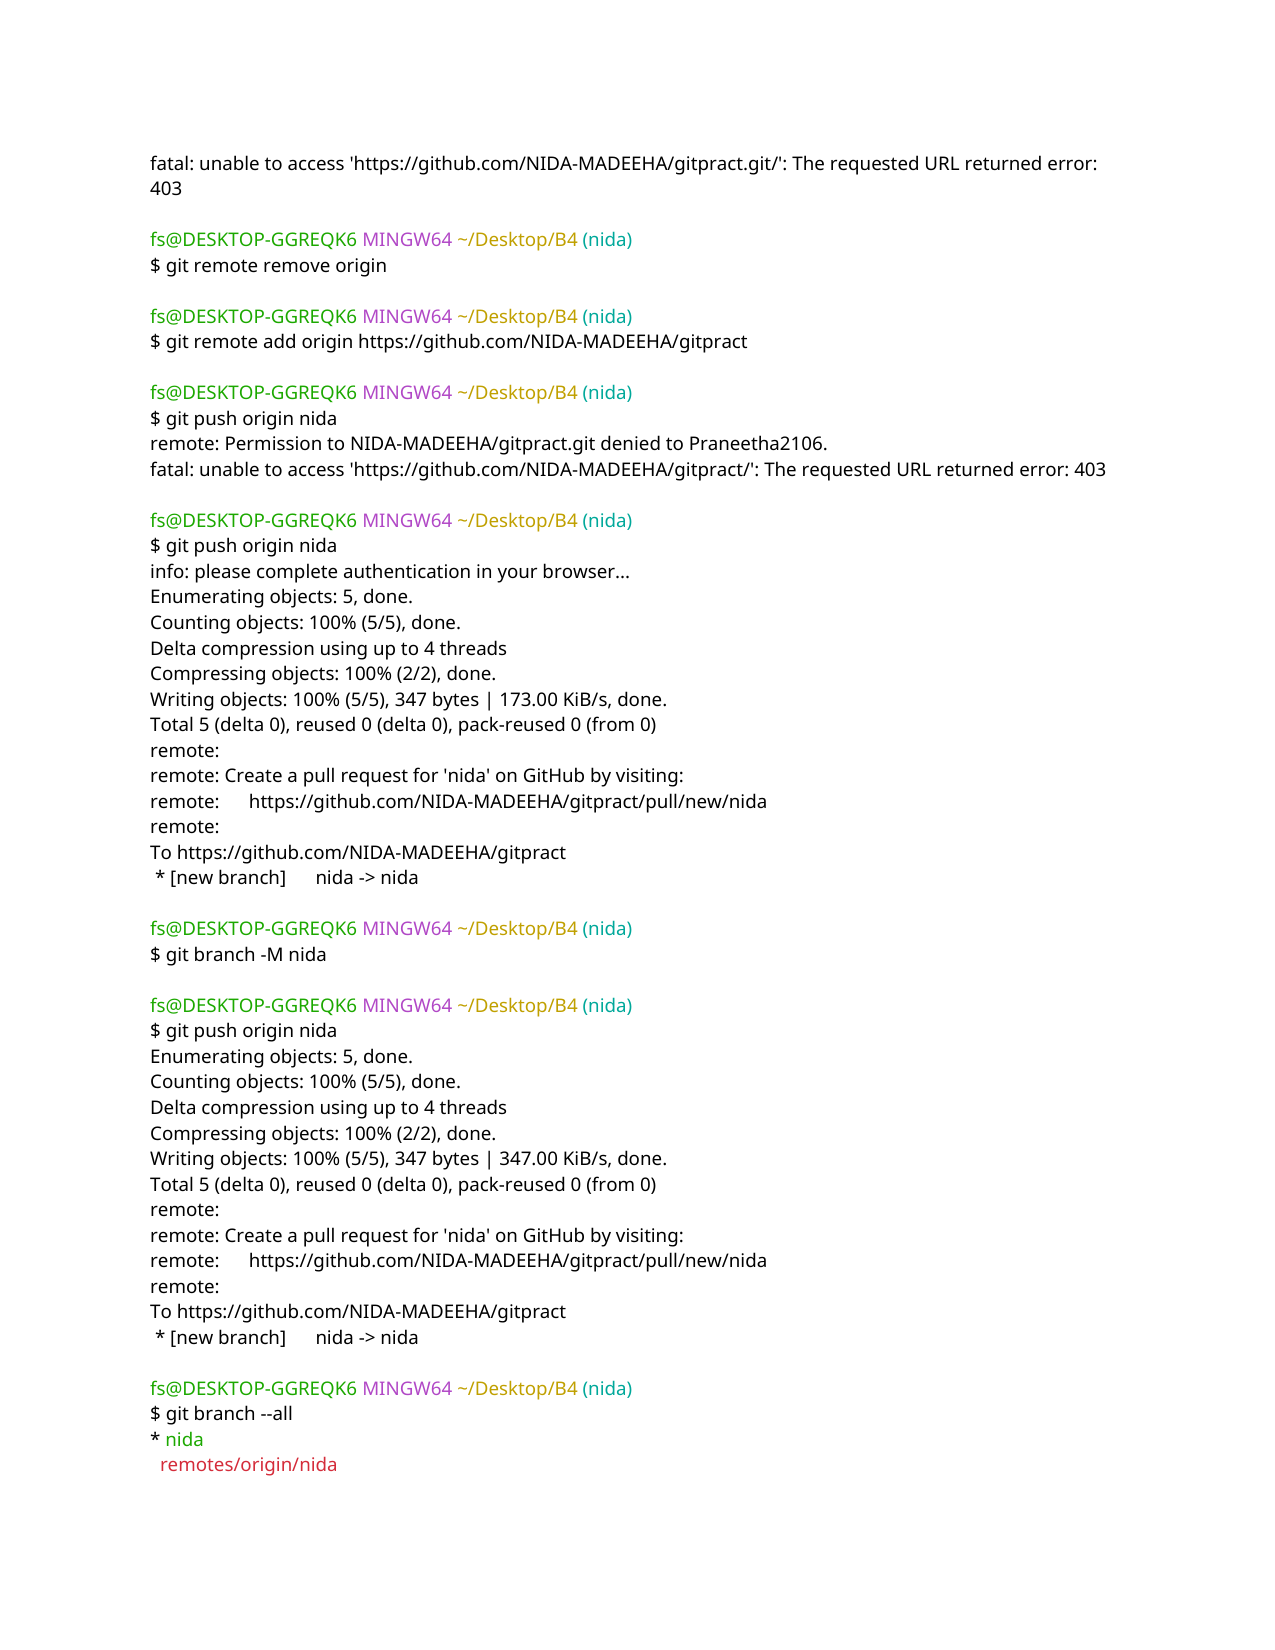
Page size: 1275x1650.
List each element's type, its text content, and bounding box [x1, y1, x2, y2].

text To https://github.com/NIDA-MADEEHA/gitpract [150, 839, 1125, 864]
text * [new branch] nida -> nida [150, 864, 1125, 890]
text Writing objects: 100% (5/5), 347 bytes | 347.00 KiB/s, done. [150, 1145, 1125, 1171]
text remote: Create a pull request for 'nida' on GitHub by visiting: [150, 762, 1125, 788]
text remote: https://github.com/NIDA-MADEEHA/gitpract/pull/new/nida [150, 1247, 1125, 1273]
text remote: [150, 1196, 1125, 1222]
text Delta compression using up to 4 threads [150, 635, 1125, 660]
text $ git branch --all [150, 1401, 1125, 1426]
text Compressing objects: 100% (2/2), done. [150, 660, 1125, 686]
text * [new branch] nida -> nida [150, 1324, 1125, 1349]
text fs@DESKTOP-GGREQK6 MINGW64 ~/Desktop/B4 (nida) [150, 992, 1125, 1018]
text To https://github.com/NIDA-MADEEHA/gitpract [150, 1298, 1125, 1324]
text remote: [150, 813, 1125, 839]
text $ git push origin nida [150, 1018, 1125, 1043]
text info: please complete authentication in your browser... [150, 558, 1125, 584]
text Enumerating objects: 5, done. [150, 584, 1125, 609]
text fs@DESKTOP-GGREQK6 MINGW64 ~/Desktop/B4 (nida) [150, 507, 1125, 533]
text * nida [150, 1426, 1125, 1452]
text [150, 1375, 1125, 1401]
text remotes/origin/nida [150, 1452, 1125, 1477]
text Counting objects: 100% (5/5), done. [150, 609, 1125, 635]
text remote: [150, 1273, 1125, 1298]
text $ git remote remove origin [150, 252, 1125, 278]
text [150, 150, 1125, 201]
text remote: Create a pull request for 'nida' on GitHub by visiting: [150, 1222, 1125, 1247]
text fs@DESKTOP-GGREQK6 MINGW64 ~/Desktop/B4 (nida) [150, 303, 1125, 329]
text fs@DESKTOP-GGREQK6 MINGW64 ~/Desktop/B4 (nida) [150, 380, 1125, 405]
text Writing objects: 100% (5/5), 347 bytes | 173.00 KiB/s, done. [150, 686, 1125, 711]
text $ git remote add origin https://github.com/NIDA-MADEEHA/gitpract [150, 329, 1125, 354]
text Delta compression using up to 4 threads [150, 1094, 1125, 1120]
text remote: https://github.com/NIDA-MADEEHA/gitpract/pull/new/nida [150, 788, 1125, 813]
text fs@DESKTOP-GGREQK6 MINGW64 ~/Desktop/B4 (nida) [150, 916, 1125, 941]
text fatal: unable to access 'https://github.com/NIDA-MADEEHA/gitpract/': The requested URL returned error: 403 [150, 456, 1125, 482]
text Total 5 (delta 0), reused 0 (delta 0), pack-reused 0 (from 0) [150, 711, 1125, 737]
text remote: Permission to NIDA-MADEEHA/gitpract.git denied to Praneetha2106. [150, 431, 1125, 456]
text $ git push origin nida [150, 405, 1125, 431]
text Counting objects: 100% (5/5), done. [150, 1069, 1125, 1094]
text remote: [150, 737, 1125, 762]
text $ git push origin nida [150, 533, 1125, 558]
text Enumerating objects: 5, done. [150, 1043, 1125, 1069]
text Compressing objects: 100% (2/2), done. [150, 1120, 1125, 1145]
text $ git branch -M nida [150, 941, 1125, 967]
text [150, 227, 1125, 252]
text Total 5 (delta 0), reused 0 (delta 0), pack-reused 0 (from 0) [150, 1171, 1125, 1196]
